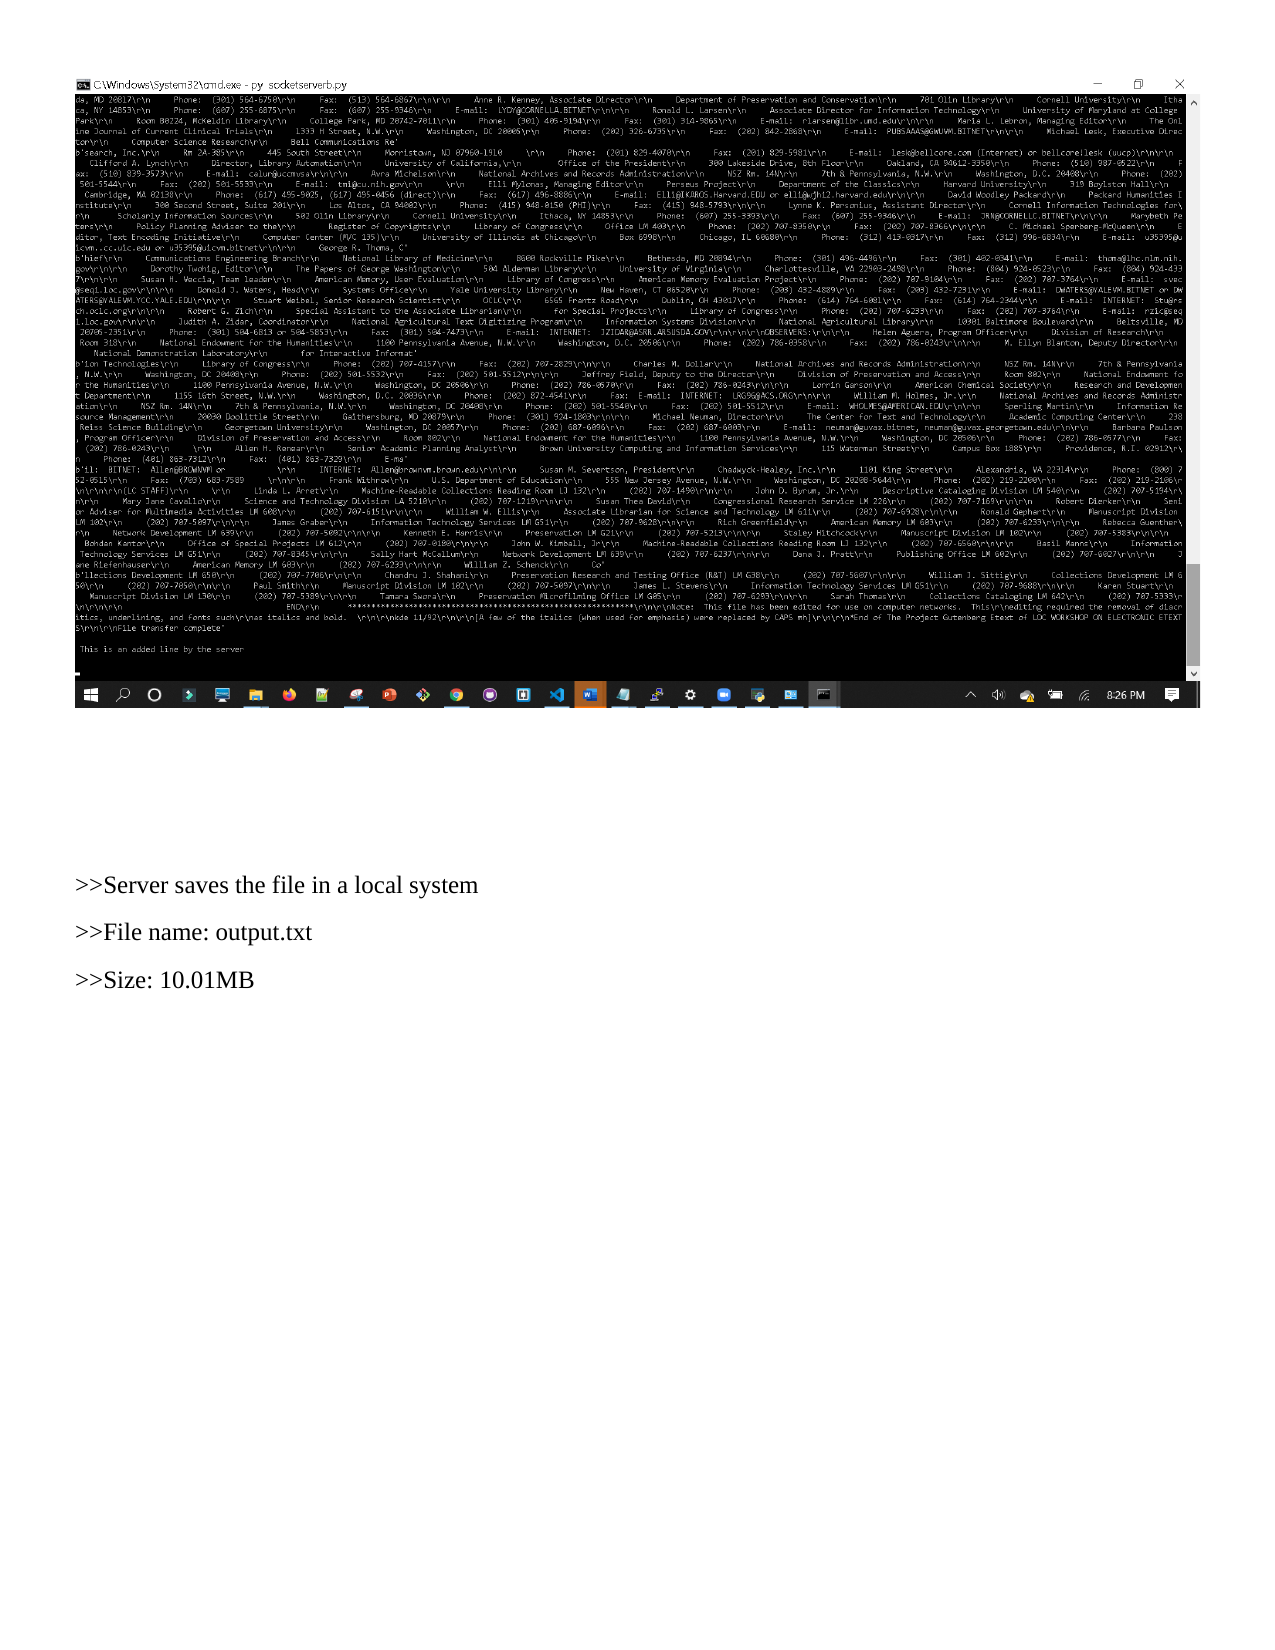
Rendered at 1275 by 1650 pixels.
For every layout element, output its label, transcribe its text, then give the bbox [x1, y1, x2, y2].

text >>Size: 10.01MB [75, 965, 1200, 994]
text >>File name: output.txt [75, 917, 1200, 946]
picture [75, 75, 1200, 708]
text >>Server saves the file in a local system [75, 870, 1200, 898]
